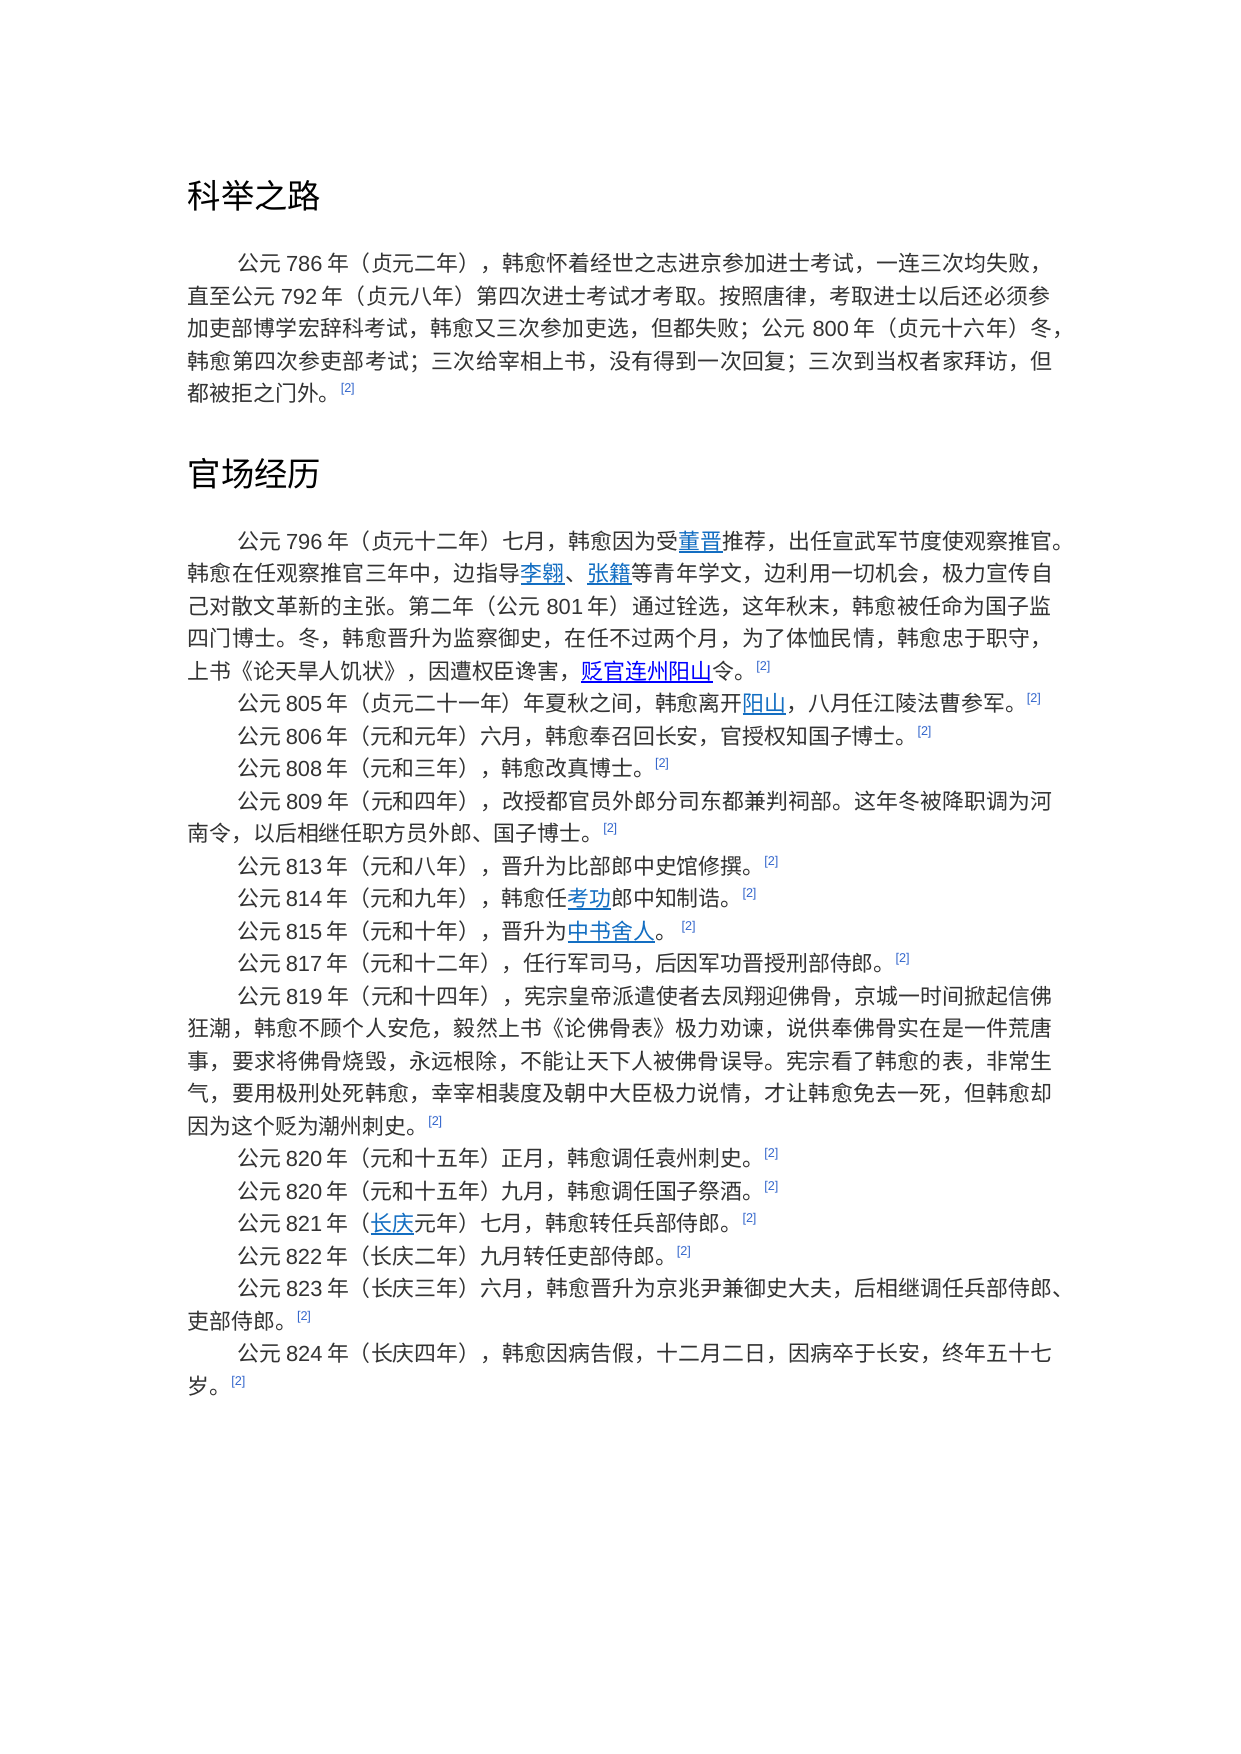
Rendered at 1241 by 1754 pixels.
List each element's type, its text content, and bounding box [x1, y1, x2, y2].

text 公元806年（元和元年）六月，韩愈奉召回长安，官授权知国子博士。[2] [187, 718, 1053, 751]
text 公元808年（元和三年），韩愈改真博士。[2] [187, 751, 1053, 783]
text 公元796年（贞元十二年）七月，韩愈因为受董晋推荐，出任宣武军节度使观察推官。韩愈在任观察推官三年中，边指导李翱、张籍等青年学文，边利用一切机会，极力宣传自己对散文革新的主张。第二年（公元801年）通过铨选，这年秋末，韩愈被任命为国子监四门博士。冬，韩愈晋升为监察御史，在任不过两个月，为了体恤民情，韩愈忠于职守，上书《论天旱人饥状》，因遭权臣谗害，贬官连州阳山令。[2] [187, 523, 1053, 686]
text 公元821年（长庆元年）七月，韩愈转任兵部侍郎。[2] [187, 1206, 1053, 1238]
text 公元820年（元和十五年）正月，韩愈调任袁州刺史。[2] [187, 1141, 1053, 1173]
text 公元820年（元和十五年）九月，韩愈调任国子祭酒。[2] [187, 1173, 1053, 1206]
text 公元817年（元和十二年），任行军司马，后因军功晋授刑部侍郎。[2] [187, 946, 1053, 978]
text 公元813年（元和八年），晋升为比部郎中史馆修撰。[2] [187, 848, 1053, 881]
text 公元823年（长庆三年）六月，韩愈晋升为京兆尹兼御史大夫，后相继调任兵部侍郎、吏部侍郎。[2] [187, 1271, 1053, 1336]
text 公元822年（长庆二年）九月转任吏部侍郎。[2] [187, 1238, 1053, 1271]
text 公元814年（元和九年），韩愈任考功郎中知制诰。[2] [187, 881, 1053, 913]
text 公元824年（长庆四年），韩愈因病告假，十二月二日，因病卒于长安，终年五十七岁。[2] [187, 1336, 1053, 1401]
subtitle 科举之路 [187, 162, 1053, 227]
subtitle 官场经历 [187, 439, 1053, 504]
text 公元809年（元和四年），改授都官员外郎分司东都兼判祠部。这年冬被降职调为河南令，以后相继任职方员外郎、国子博士。[2] [187, 783, 1053, 848]
text 公元805年（贞元二十一年）年夏秋之间，韩愈离开阳山，八月任江陵法曹参军。[2] [187, 686, 1053, 718]
text 公元815年（元和十年），晋升为中书舍人。 [2] [187, 913, 1053, 946]
text 公元819年（元和十四年），宪宗皇帝派遣使者去凤翔迎佛骨，京城一时间掀起信佛狂潮，韩愈不顾个人安危，毅然上书《论佛骨表》极力劝谏，说供奉佛骨实在是一件荒唐事，要求将佛骨烧毁，永远根除，不能让天下人被佛骨误导。宪宗看了韩愈的表，非常生气，要用极刑处死韩愈，幸宰相裴度及朝中大臣极力说情，才让韩愈免去一死，但韩愈却因为这个贬为潮州刺史。[2] [187, 978, 1053, 1141]
text 公元786年（贞元二年），韩愈怀着经世之志进京参加进士考试，一连三次均失败， 直至公元792年（贞元八年）第四次进士考试才考取。按照唐律，考取进士以后还必须参加吏部博学宏辞科考试，韩愈又三次参加吏选，但都失败；公元800年（贞元十六年）冬，韩愈第四次参吏部考试；三次给宰相上书，没有得到一次回复；三次到当权者家拜访，但都被拒之门外。[2] [187, 246, 1053, 408]
